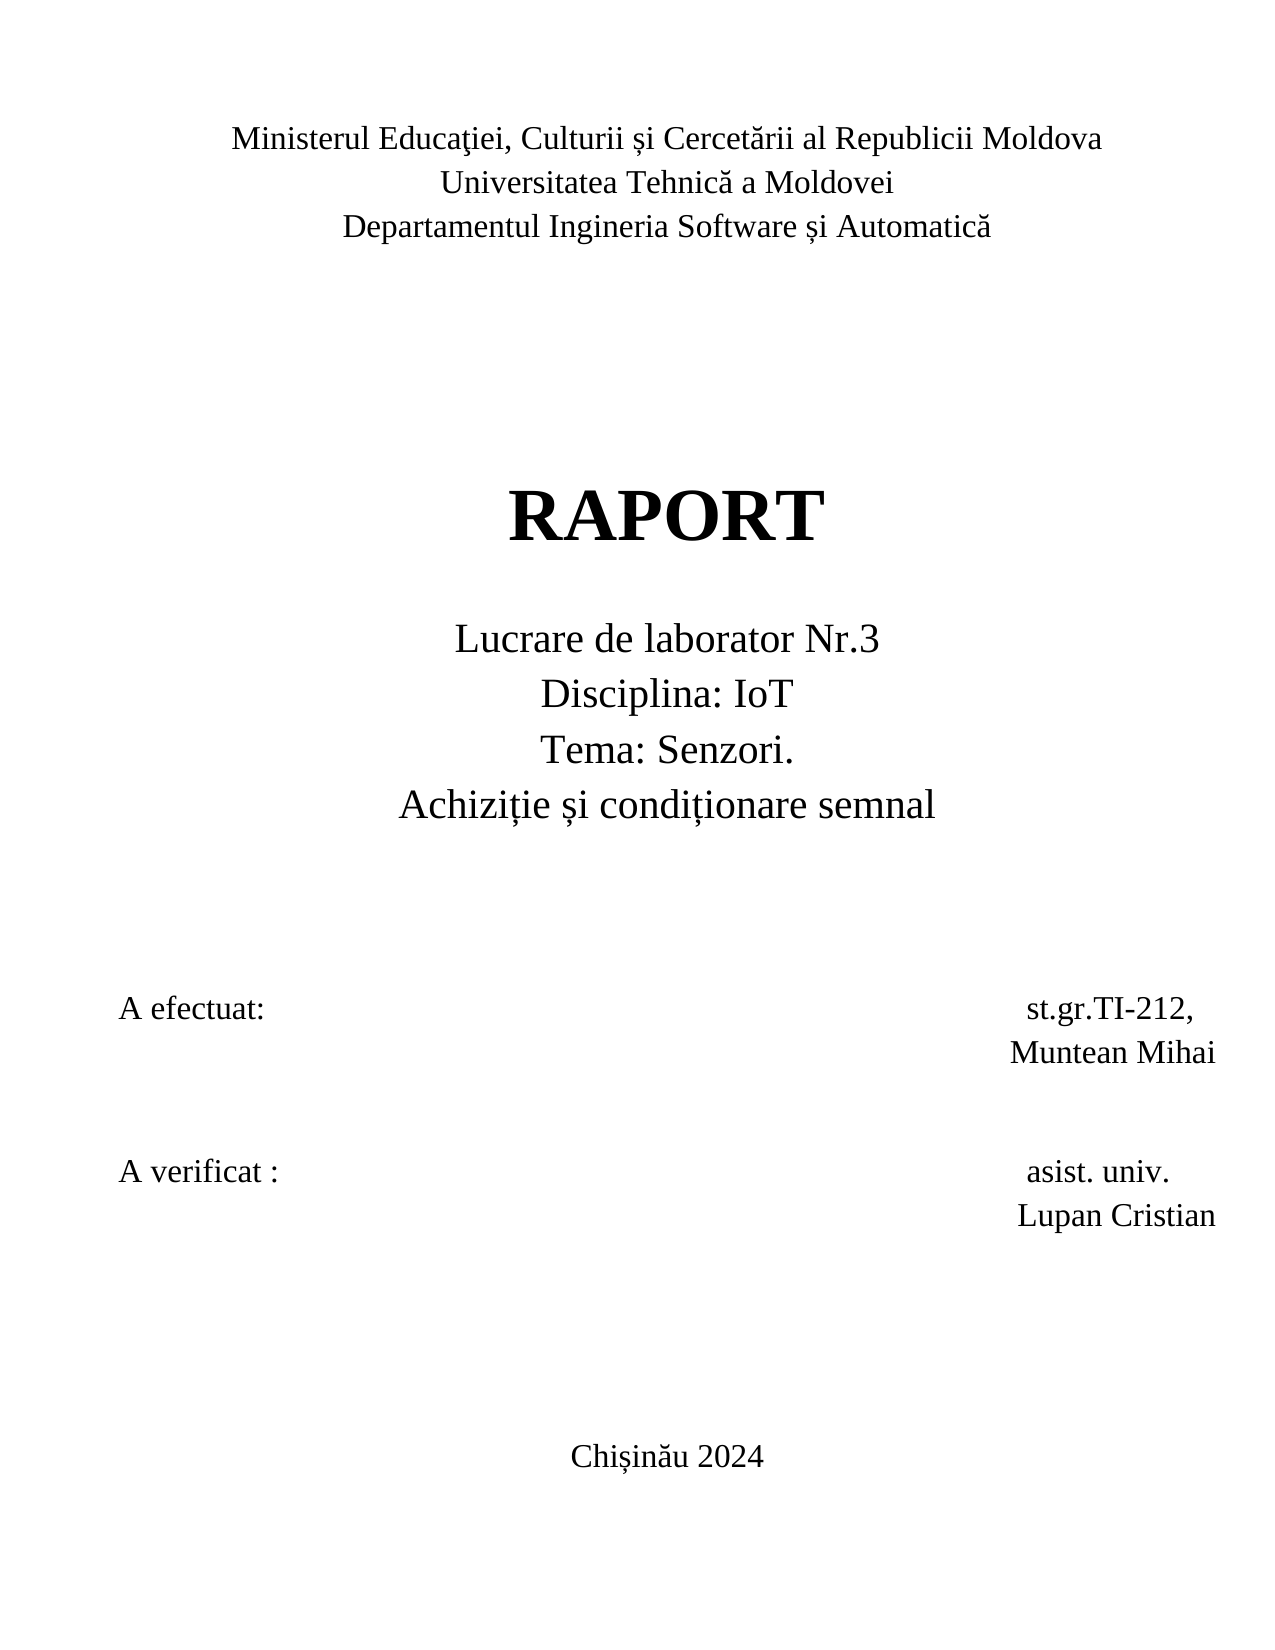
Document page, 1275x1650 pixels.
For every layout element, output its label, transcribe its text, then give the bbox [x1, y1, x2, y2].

text Universitatea Tehnică a Moldovei [118, 162, 1216, 201]
text A efectuat: st.gr.TI-212, [118, 988, 1216, 1027]
text Tema: Senzori. [118, 724, 1216, 772]
text Departamentul Ingineria Software și Automatică [118, 206, 1216, 244]
text Chișinău 2024 [118, 1398, 1216, 1475]
text Lucrare de laborator Nr.3 [118, 614, 1216, 662]
text Ministerul Educaţiei, Culturii și Cercetării al Republicii Moldova [118, 118, 1216, 156]
text RAPORT [118, 471, 1216, 557]
text Lupan Cristian [118, 1195, 1216, 1234]
text Muntean Mihai [118, 1033, 1216, 1071]
text Disciplina: IoT [118, 669, 1216, 717]
text A verificat : asist. univ. [118, 1151, 1216, 1190]
text Achiziție și condiționare semnal [118, 779, 1216, 827]
